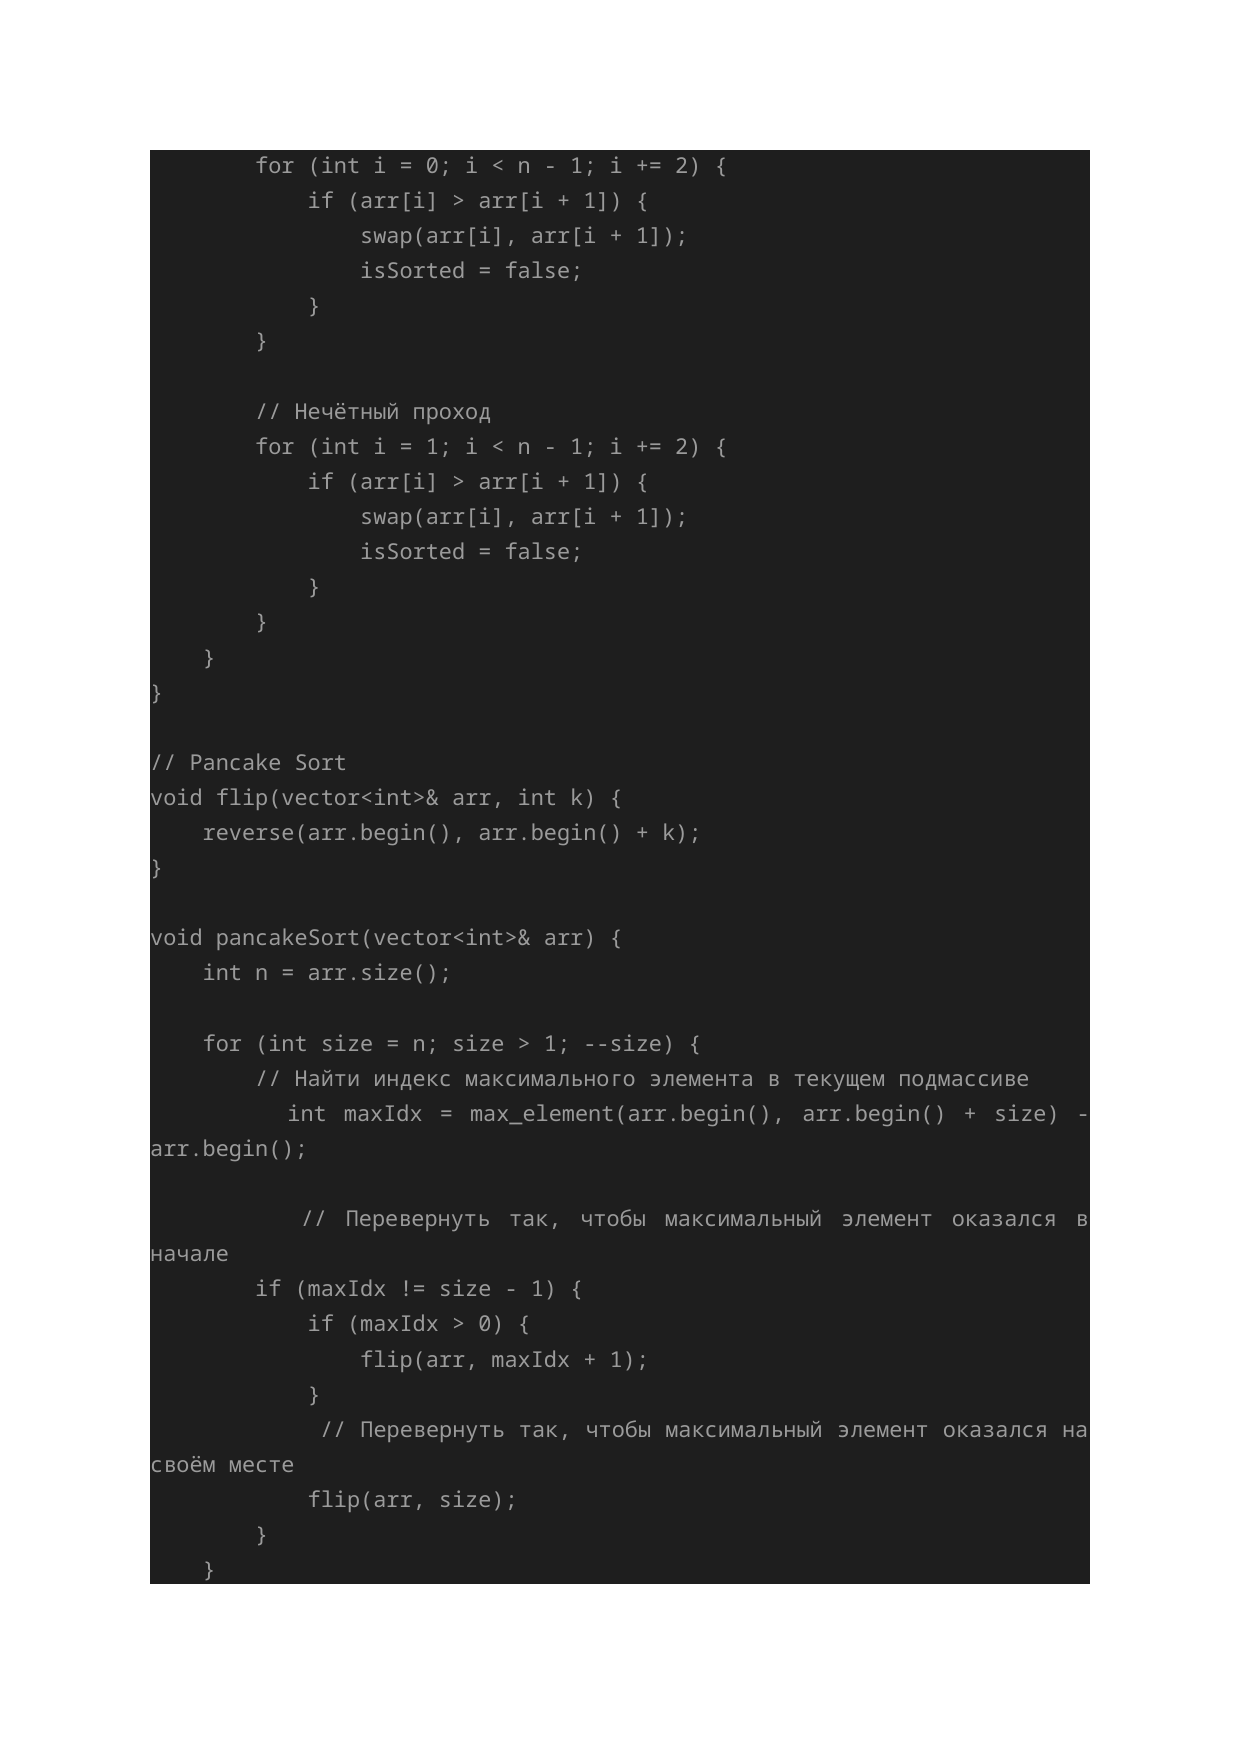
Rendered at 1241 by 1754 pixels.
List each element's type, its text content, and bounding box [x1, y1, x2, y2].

text if (maxIdx > 0) { [150, 1308, 1090, 1338]
text } [150, 290, 1090, 320]
text } [150, 677, 1090, 706]
text } [150, 1519, 1090, 1549]
text flip(arr, maxIdx + 1); [150, 1343, 1090, 1373]
text int n = arr.size(); [150, 957, 1090, 987]
text swap(arr[i], arr[i + 1]); [150, 220, 1090, 250]
text isSorted = false; [150, 536, 1090, 566]
text int maxIdx = max_element(arr.begin(), arr.begin() + size) - arr.begin(); [150, 1098, 1090, 1163]
text reverse(arr.begin(), arr.begin() + k); [150, 817, 1090, 847]
text // Pancake Sort [150, 747, 1090, 777]
text } [150, 606, 1090, 636]
text if (arr[i] > arr[i + 1]) { [150, 466, 1090, 496]
text void flip(vector<int>& arr, int k) { [150, 782, 1090, 812]
text if (maxIdx != size - 1) { [150, 1273, 1090, 1303]
text if (arr[i] > arr[i + 1]) { [150, 185, 1090, 215]
text // Перевернуть так, чтобы максимальный элемент оказался на своём месте [150, 1414, 1090, 1479]
text isSorted = false; [150, 255, 1090, 285]
text swap(arr[i], arr[i + 1]); [150, 501, 1090, 531]
text for (int i = 0; i < n - 1; i += 2) { [150, 150, 1090, 180]
text for (int i = 1; i < n - 1; i += 2) { [150, 431, 1090, 461]
text // Нечётный проход [150, 396, 1090, 426]
text } [150, 1379, 1090, 1408]
text // Найти индекс максимального элемента в текущем подмассиве [150, 1063, 1090, 1092]
text } [150, 1554, 1090, 1584]
text } [150, 852, 1090, 882]
text void pancakeSort(vector<int>& arr) { [150, 922, 1090, 952]
text } [150, 326, 1090, 355]
text for (int size = n; size > 1; --size) { [150, 1028, 1090, 1057]
text } [150, 641, 1090, 671]
text flip(arr, size); [150, 1484, 1090, 1514]
text } [150, 571, 1090, 601]
text // Перевернуть так, чтобы максимальный элемент оказался в начале [150, 1203, 1090, 1268]
